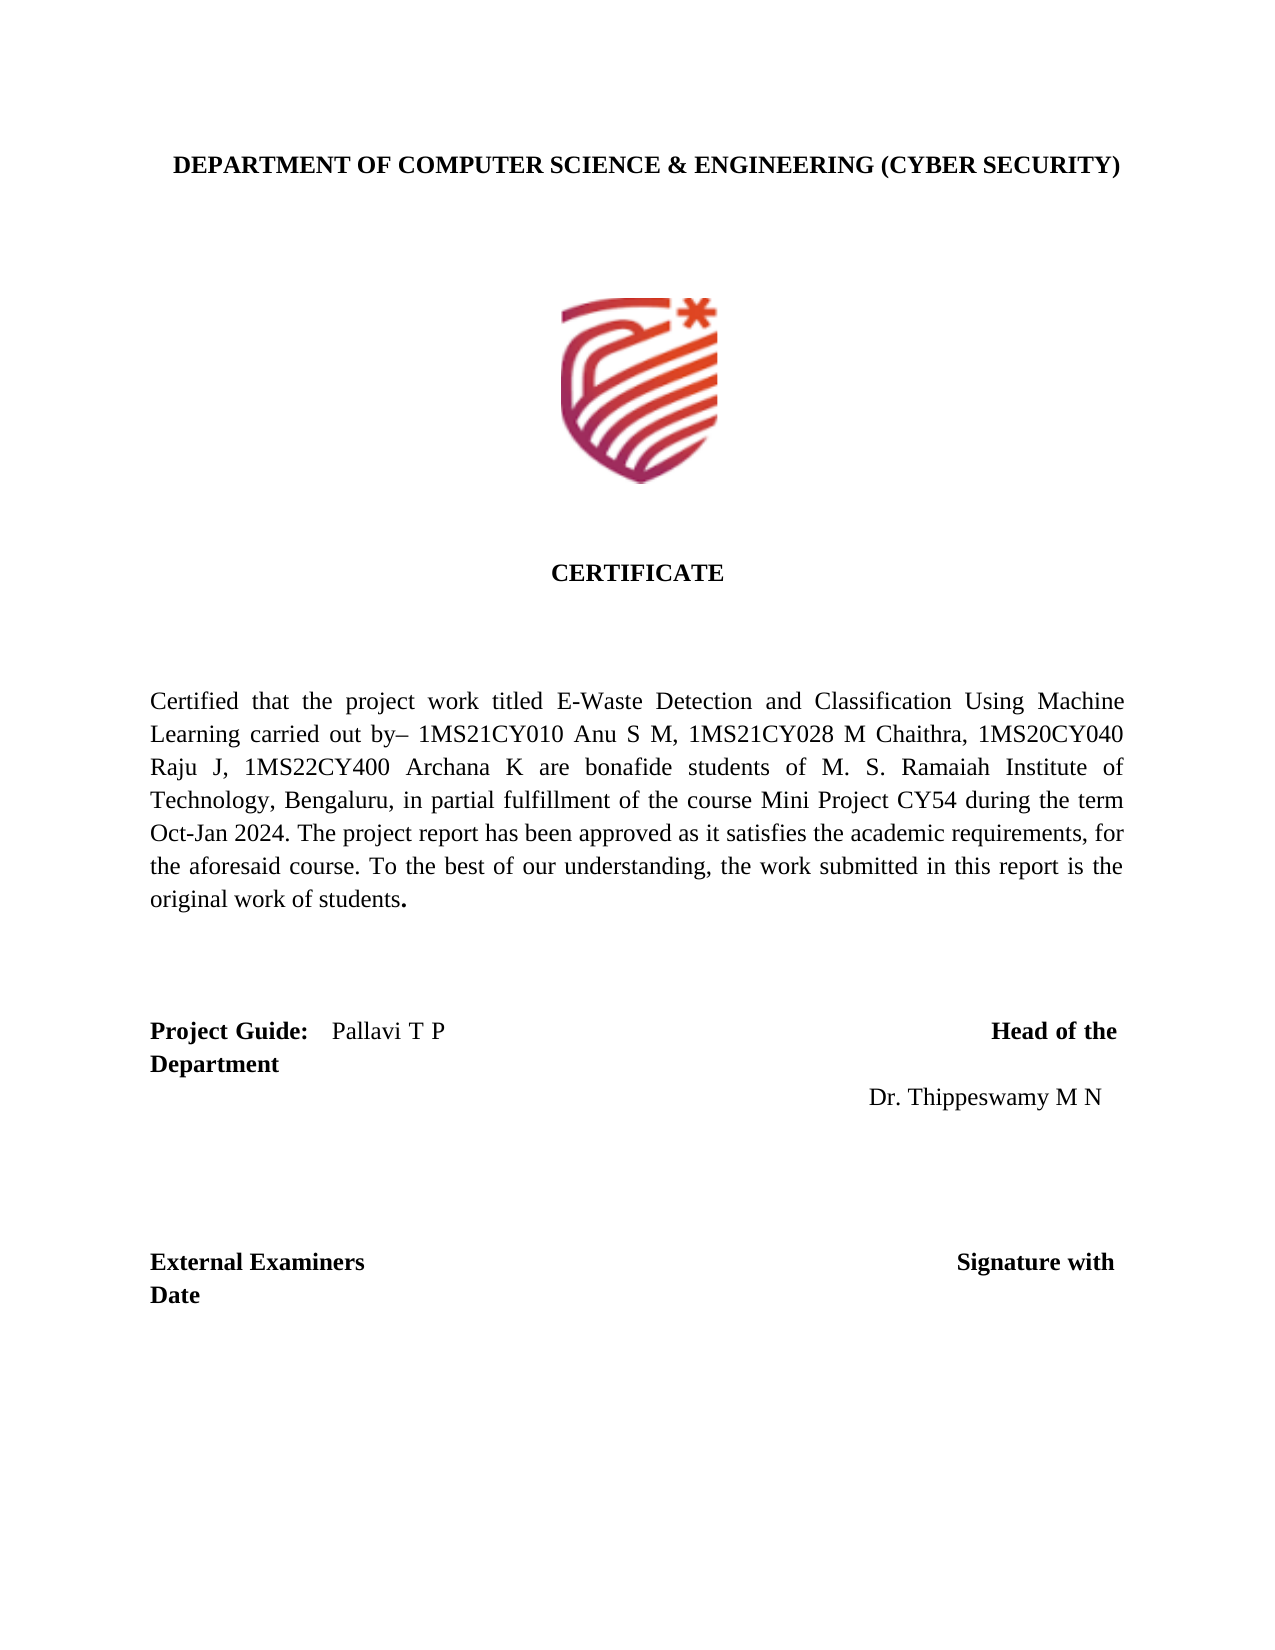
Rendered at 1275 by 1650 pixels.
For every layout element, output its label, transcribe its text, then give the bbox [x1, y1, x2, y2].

text Project Guide: Pallavi T P Head of the Department [150, 1016, 1125, 1078]
text CERTIFICATE [150, 558, 1125, 587]
text External Examiners Signature with Date [150, 1247, 1125, 1309]
text DEPARTMENT OF COMPUTER SCIENCE & ENGINEERING (CYBER SECURITY) [150, 150, 1125, 179]
text Dr. Thippeswamy M N [150, 1082, 1125, 1111]
text Certified that the project work titled E-Waste Detection and Classification Using Machine Learning carried out by– 1MS21CY010 Anu S M, 1MS21CY028 M Chaithra, 1MS20CY040 Raju J, 1MS22CY400 Archana K are bonafide students of M. S. Ramaiah Institute of Technology, Bengaluru, in partial fulfillment of the course Mini Project CY54 during the term Oct-Jan 2024. The project report has been approved as it satisfies the academic requirements, for the aforesaid course. To the best of our understanding, the work submitted in this report is the original work of students. [150, 686, 1125, 913]
picture [561, 298, 718, 484]
